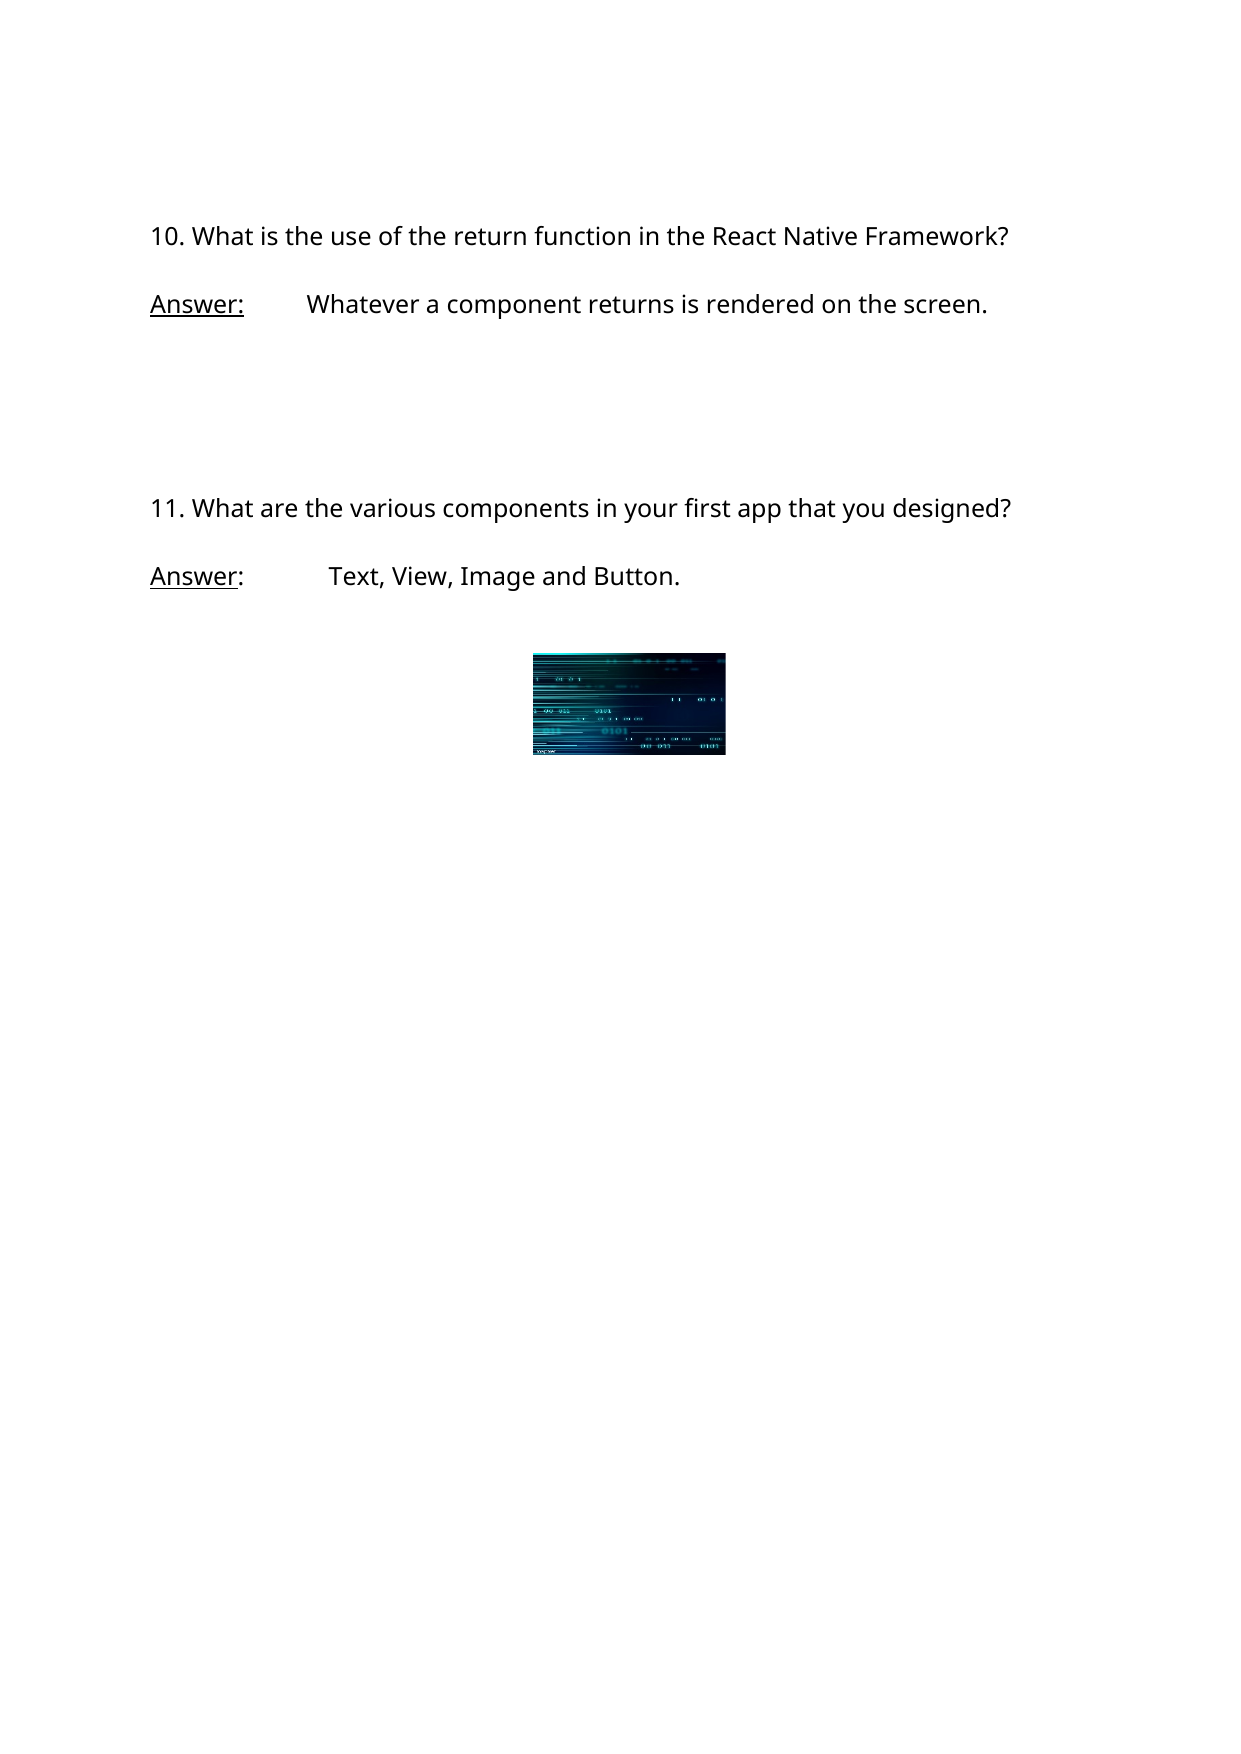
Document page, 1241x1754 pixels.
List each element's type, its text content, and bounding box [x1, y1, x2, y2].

text 10. What is the use of the return function in the React Native Framework? [150, 218, 1090, 252]
text Answer: Whatever a component returns is rendered on the screen. [150, 286, 1090, 320]
picture [560, 707, 569, 713]
text 11. What are the various components in your first app that you designed? [150, 491, 1090, 525]
text Answer: Text, View, Image and Button. [150, 559, 1090, 593]
picture [533, 653, 726, 755]
picture [533, 701, 565, 707]
